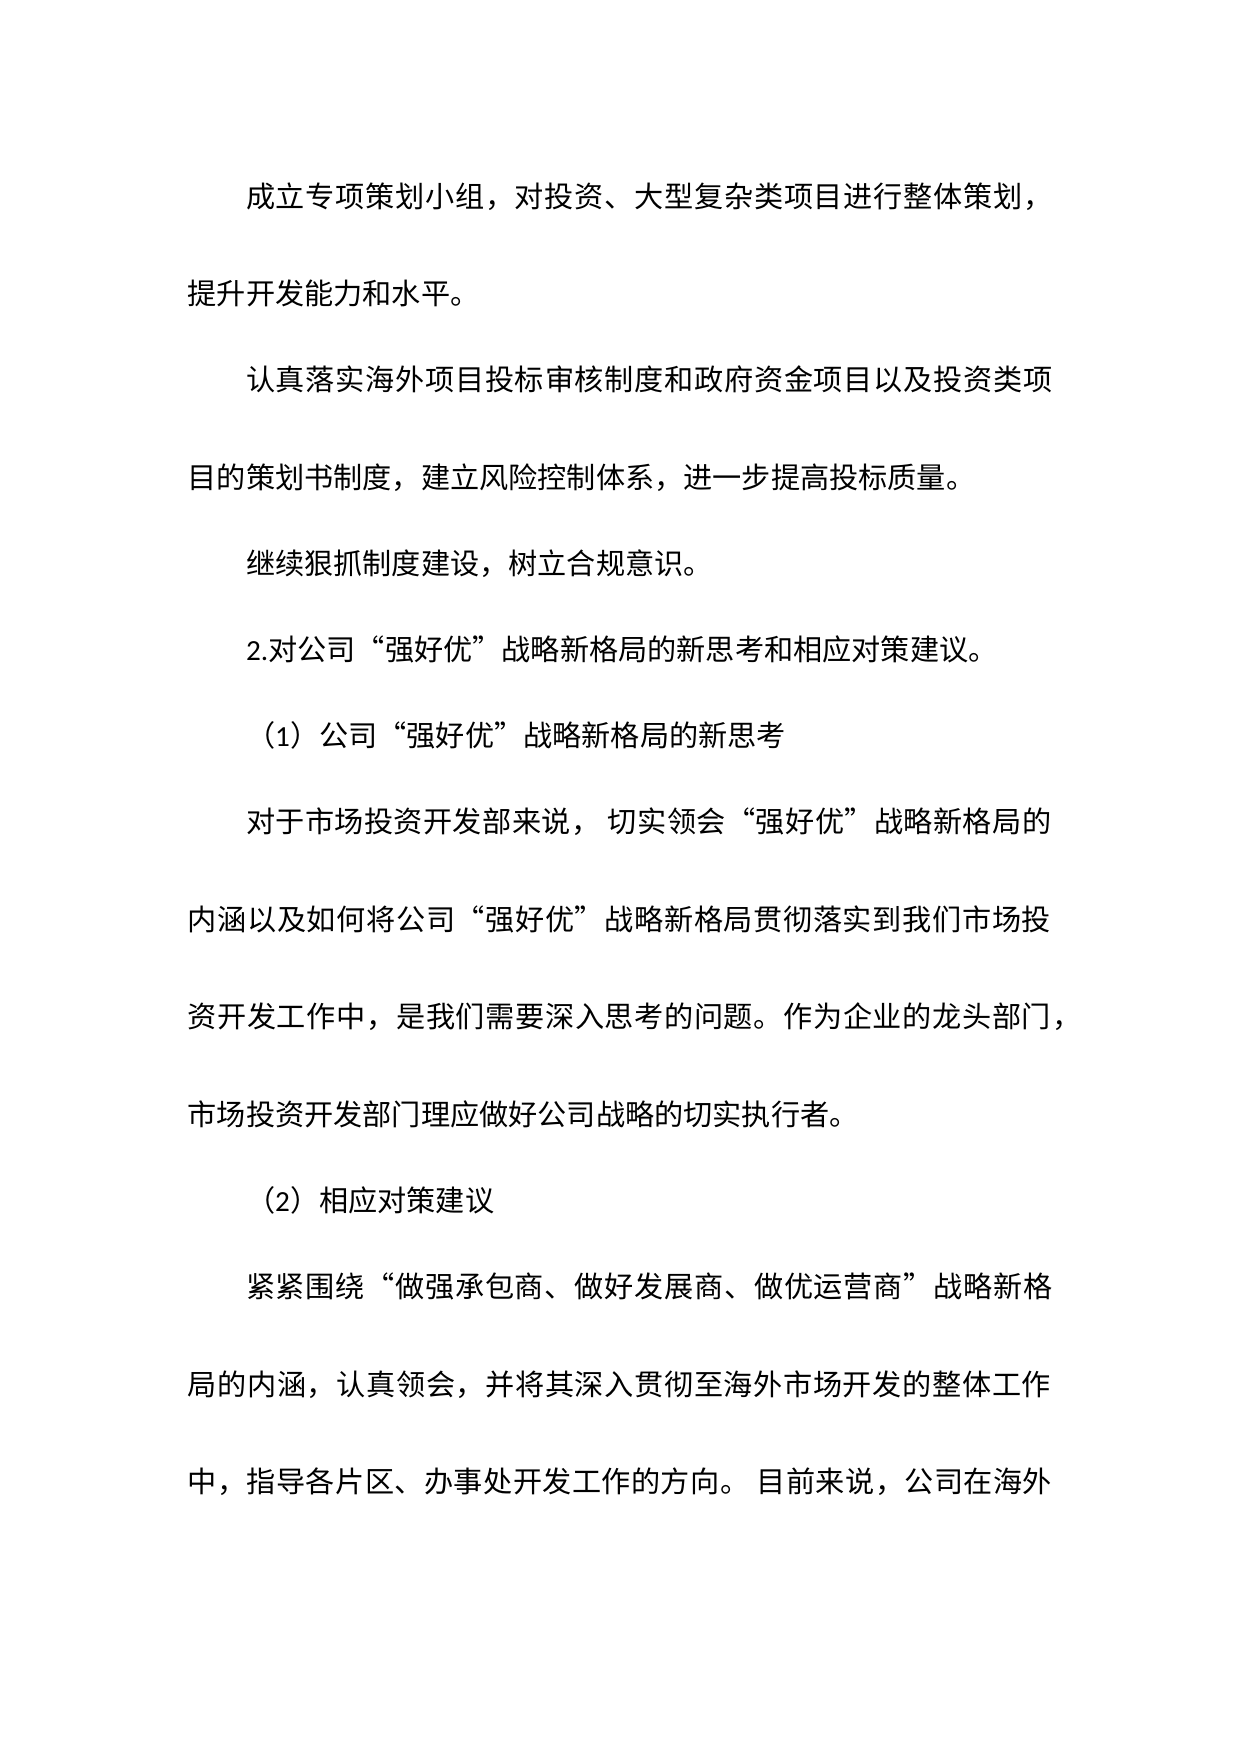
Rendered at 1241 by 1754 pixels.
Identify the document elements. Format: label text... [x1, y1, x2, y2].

text （2）相应对策建议 [187, 1166, 1053, 1231]
text 继续狠抓制度建设，树立合规意识。 [187, 529, 1053, 594]
text 认真落实海外项目投标审核制度和政府资金项目以及投资类项目的策划书制度，建立风险控制体系，进一步提高投标质量。 [187, 346, 1053, 508]
text （1）公司“强好优”战略新格局的新思考 [187, 702, 1053, 767]
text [187, 1252, 1053, 1512]
text 2.对公司“强好优”战略新格局的新思考和相应对策建议。 [187, 615, 1053, 680]
text 对于市场投资开发部来说， 切实领会“强好优”战略新格局的内涵以及如何将公司“强好优”战略新格局贯彻落实到我们市场投资开发工作中，是我们需要深入思考的问题。作为企业的龙头部门，市场投资开发部门理应做好公司战略的切实执行者。 [187, 788, 1053, 1145]
text 成立专项策划小组，对投资、大型复杂类项目进行整体策划，提升开发能力和水平。 [187, 162, 1053, 324]
